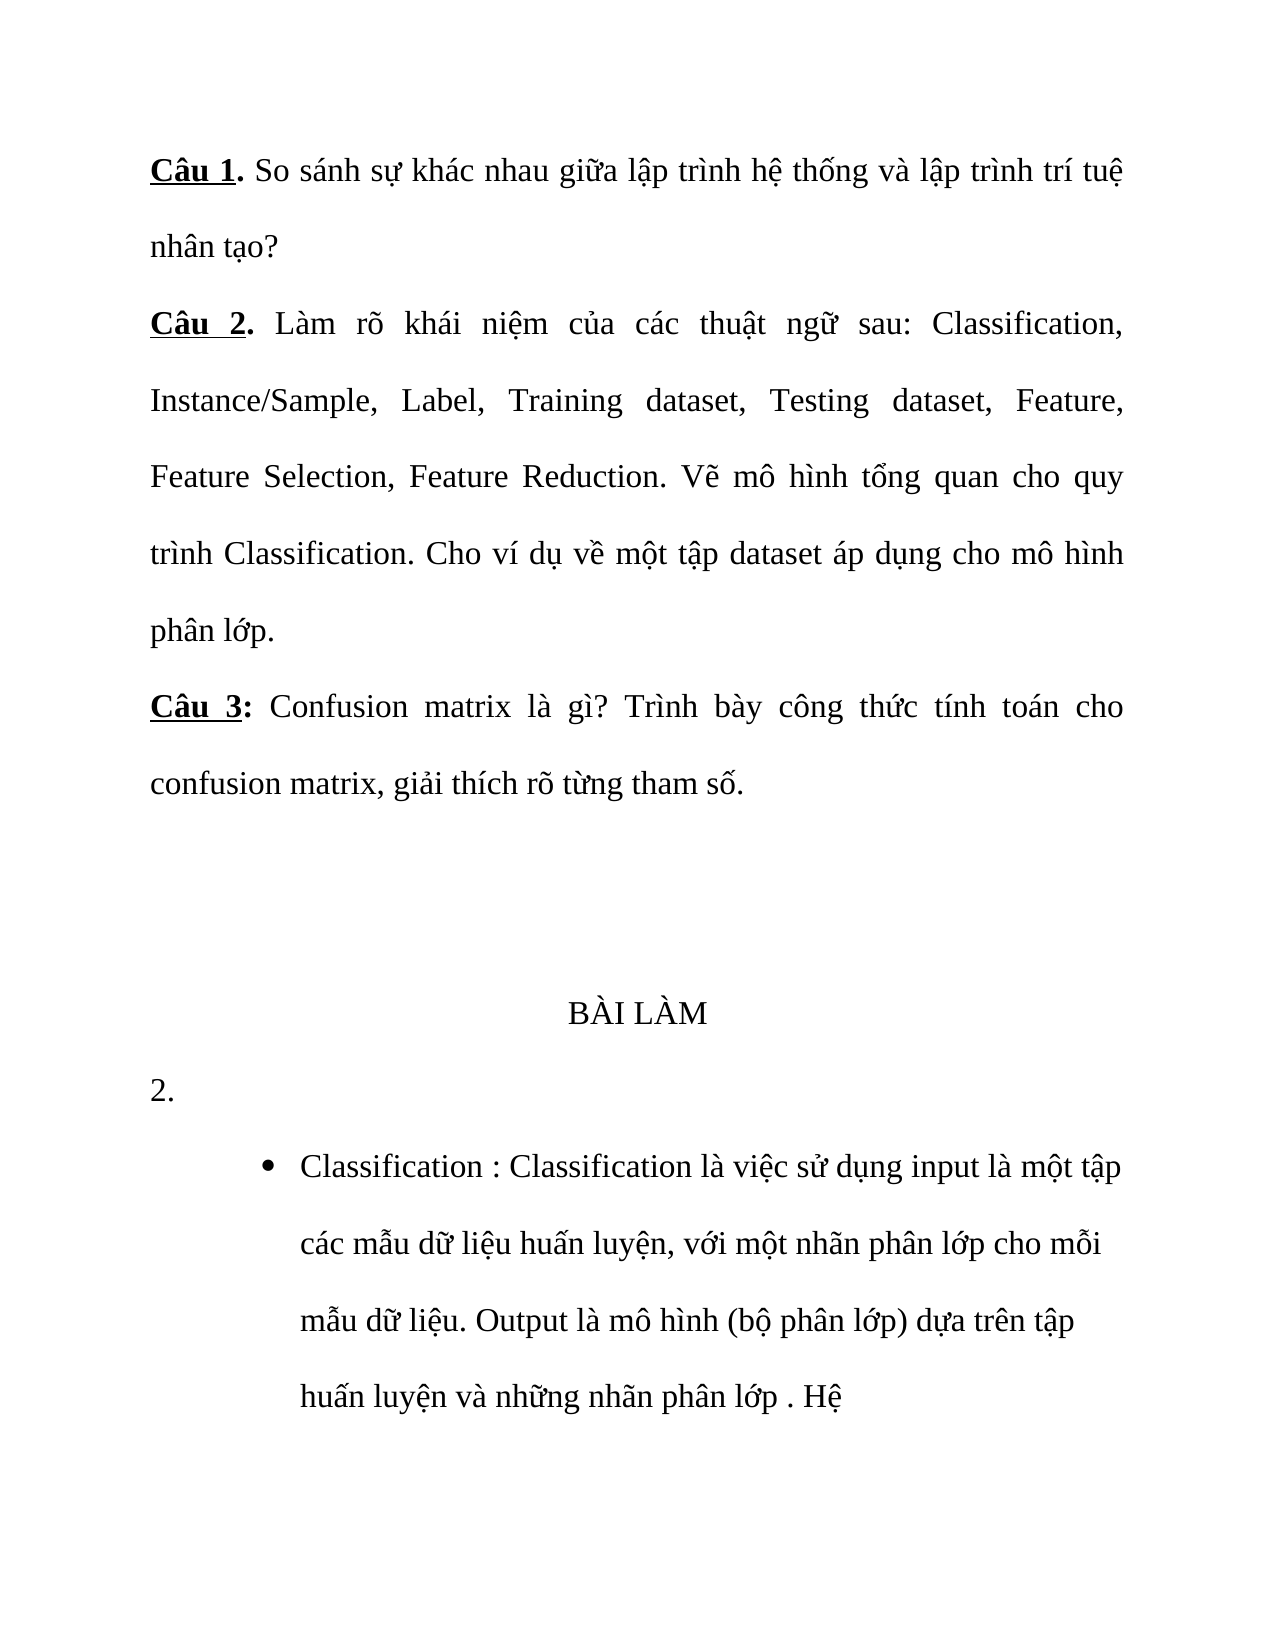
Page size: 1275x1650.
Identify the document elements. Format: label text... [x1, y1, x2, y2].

text Câu 2. Làm rõ khái niệm của các thuật ngữ sau: Classification, Instance/Sample, Label, Training dataset, Testing dataset, Feature, Feature Selection, Feature Reduction. Vẽ mô hình tổng quan cho quy trình Classification. Cho ví dụ về một tập dataset áp dụng cho mô hình phân lớp. [150, 303, 1125, 648]
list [262, 1147, 1125, 1415]
text 2. [150, 1070, 1125, 1108]
text Câu 1. So sánh sự khác nhau giữa lập trình hệ thống và lập trình trí tuệ nhân tạo? [150, 150, 1125, 265]
text Câu 3: Confusion matrix là gì? Trình bày công thức tính toán cho confusion matrix, giải thích rõ từng tham số. [150, 687, 1125, 802]
text BÀI LÀM [150, 993, 1125, 1032]
